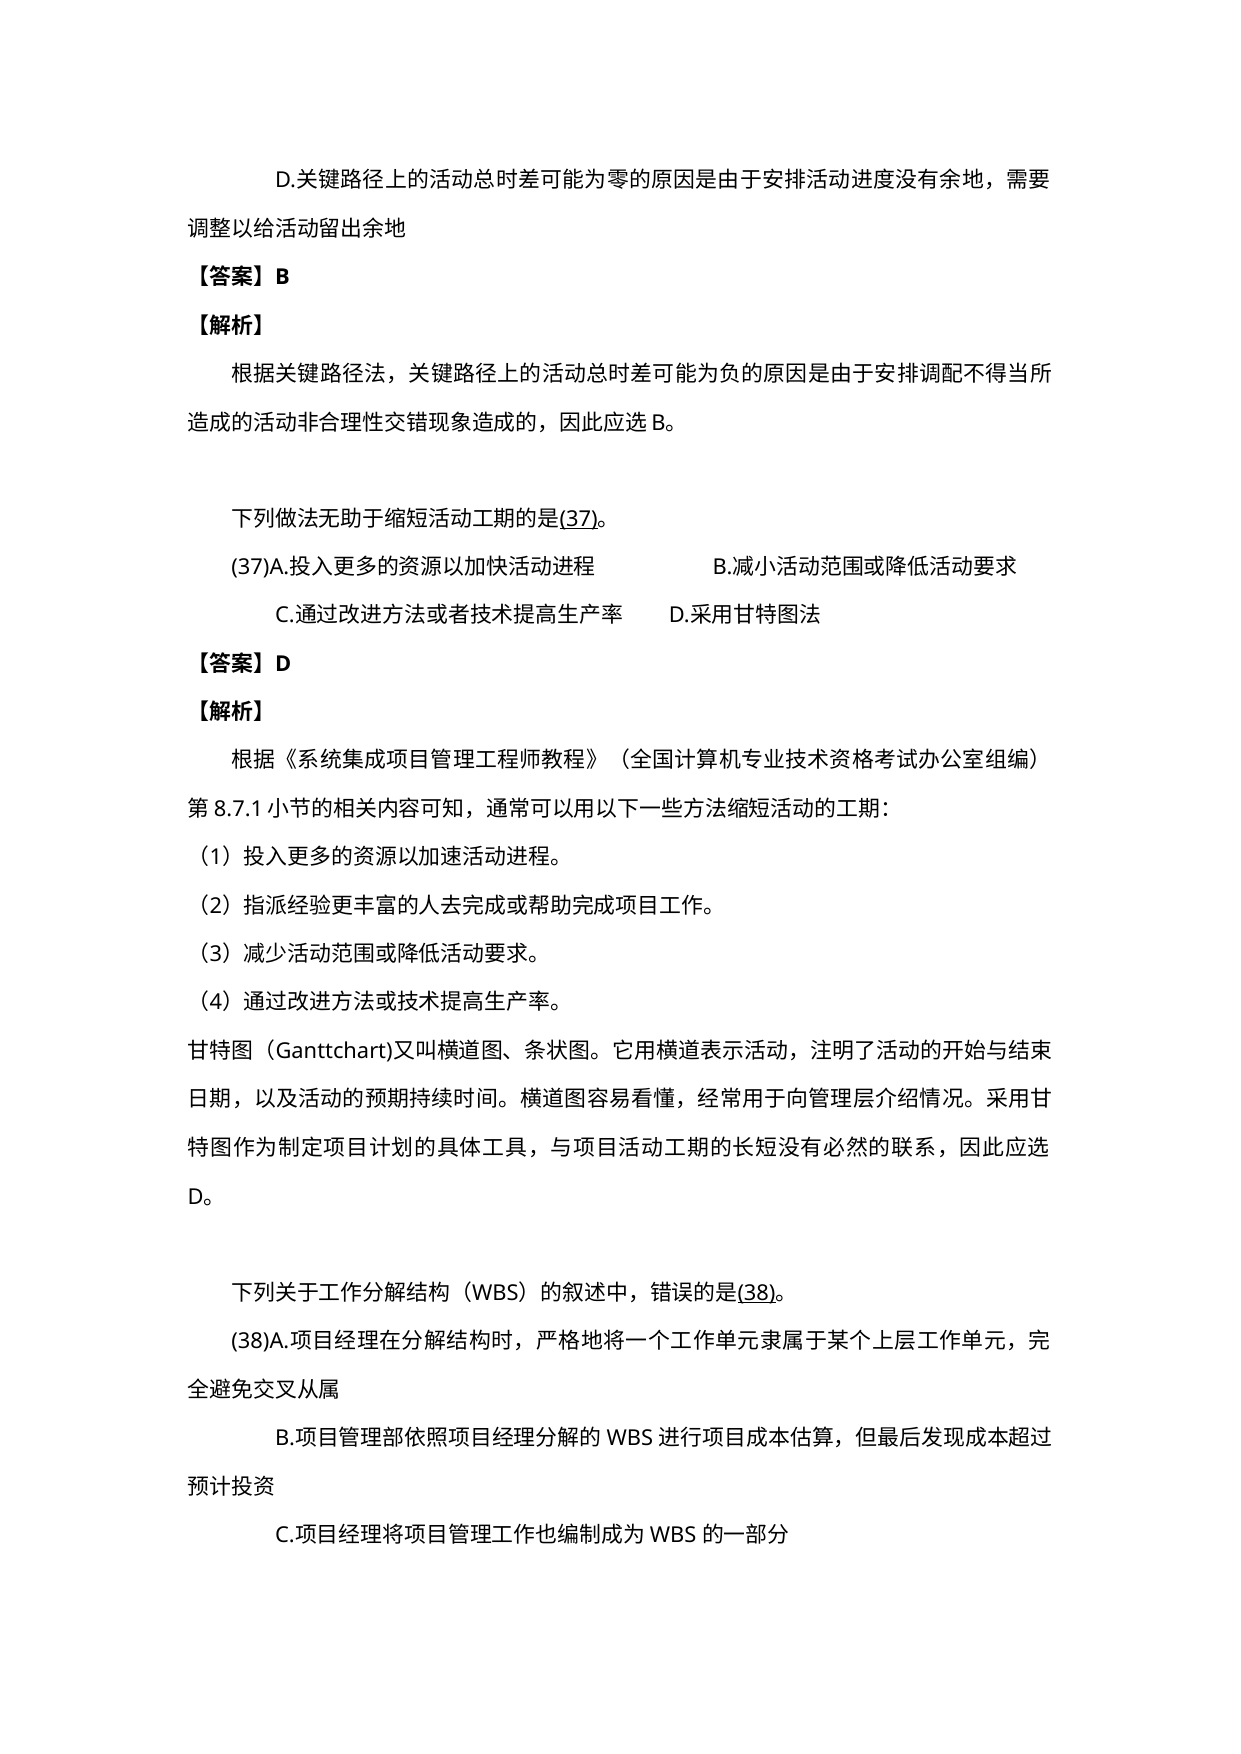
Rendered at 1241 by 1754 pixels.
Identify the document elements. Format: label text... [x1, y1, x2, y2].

text 【答案】D [187, 645, 1053, 678]
text (38)A.项目经理在分解结构时，严格地将一个工作单元隶属于某个上层工作单元，完全避免交叉从属 [187, 1323, 1053, 1404]
text B.项目管理部依照项目经理分解的 WBS 进行项目成本估算，但最后发现成本超过预计投资 [187, 1420, 1053, 1501]
text （2）指派经验更丰富的人去完成或帮助完成项目工作。 [187, 887, 1053, 920]
text （3）减少活动范围或降低活动要求。 [187, 936, 1053, 968]
text 【解析】 [187, 693, 1053, 726]
text 下列关于工作分解结构（WBS）的叙述中，错误的是(38)。 [187, 1274, 1053, 1307]
text 【答案】B [187, 259, 1053, 292]
text （1）投入更多的资源以加速活动进程。 [187, 839, 1053, 871]
text 根据关键路径法，关键路径上的活动总时差可能为负的原因是由于安排调配不得当所造成的活动非合理性交错现象造成的，因此应选B。 [187, 356, 1053, 437]
text （4）通过改进方法或技术提高生产率。 [187, 984, 1053, 1016]
text 甘特图（Ganttchart)又叫横道图、条状图。它用横道表示活动，注明了活动的开始与结束日期，以及活动的预期持续时间。横道图容易看懂，经常用于向管理层介绍情况。采用甘特图作为制定项目计划的具体工具，与项目活动工期的长短没有必然的联系，因此应选D。 [187, 1032, 1053, 1211]
text (37)A.投入更多的资源以加快活动进程 B.减小活动范围或降低活动要求 [187, 548, 1053, 581]
text C.通过改进方法或者技术提高生产率 D.采用甘特图法 [187, 597, 1053, 629]
text D.关键路径上的活动总时差可能为零的原因是由于安排活动进度没有余地，需要调整以给活动留出余地 [187, 162, 1053, 243]
text C.项目经理将项目管理工作也编制成为 WBS 的一部分 [187, 1517, 1053, 1549]
text 根据《系统集成项目管理工程师教程》（全国计算机专业技术资格考试办公室组编）第8.7.1小节的相关内容可知，通常可以用以下一些方法缩短活动的工期： [187, 742, 1053, 823]
text 【解析】 [187, 307, 1053, 340]
text 下列做法无助于缩短活动工期的是(37)。 [187, 500, 1053, 533]
